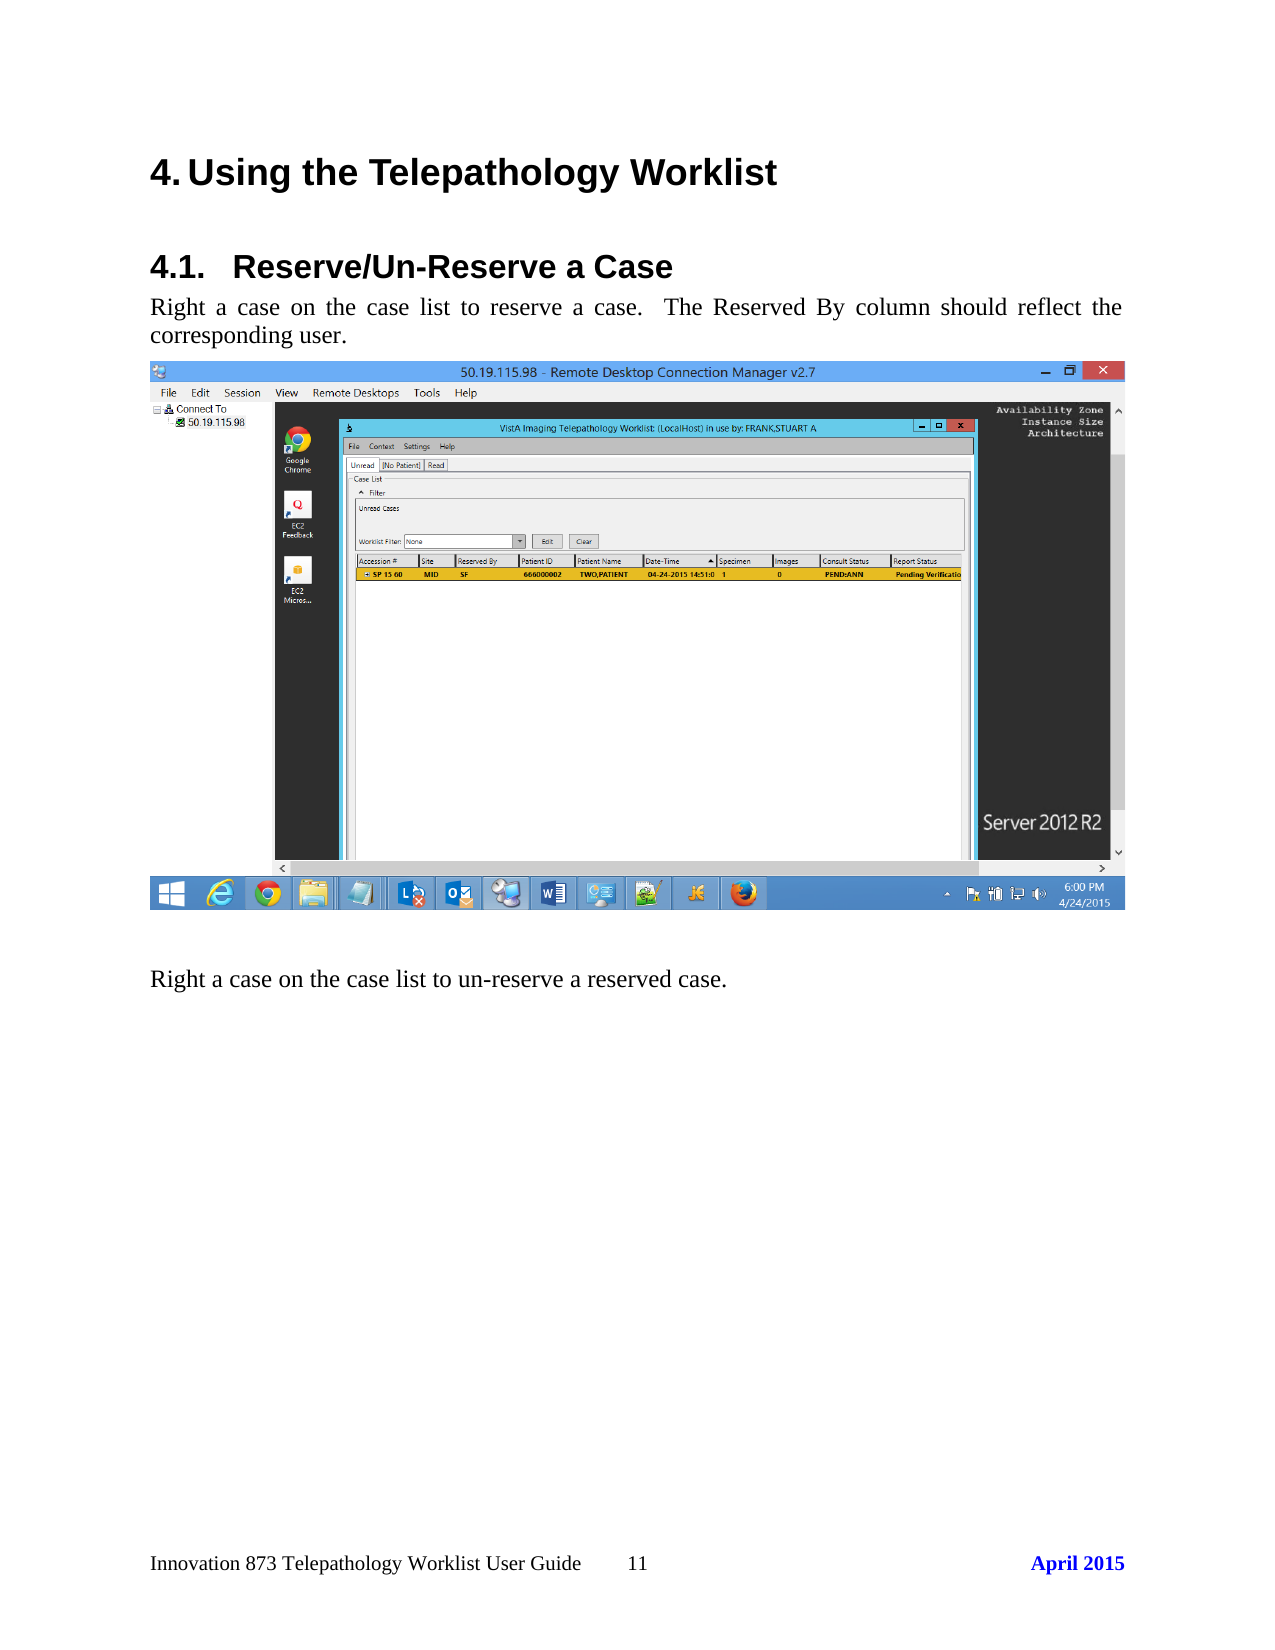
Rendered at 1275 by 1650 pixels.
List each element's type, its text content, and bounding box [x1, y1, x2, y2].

subtitle Reserve/Un-Reserve a Case [150, 247, 1125, 285]
subtitle Using the Telepathology Worklist [150, 150, 1125, 193]
text Right a case on the case list to un-reserve a reserved case. [150, 964, 1125, 992]
text Right a case on the case list to reserve a case. The Reserved By column should reflect the corresponding user. [150, 292, 1125, 349]
picture [150, 361, 1125, 910]
